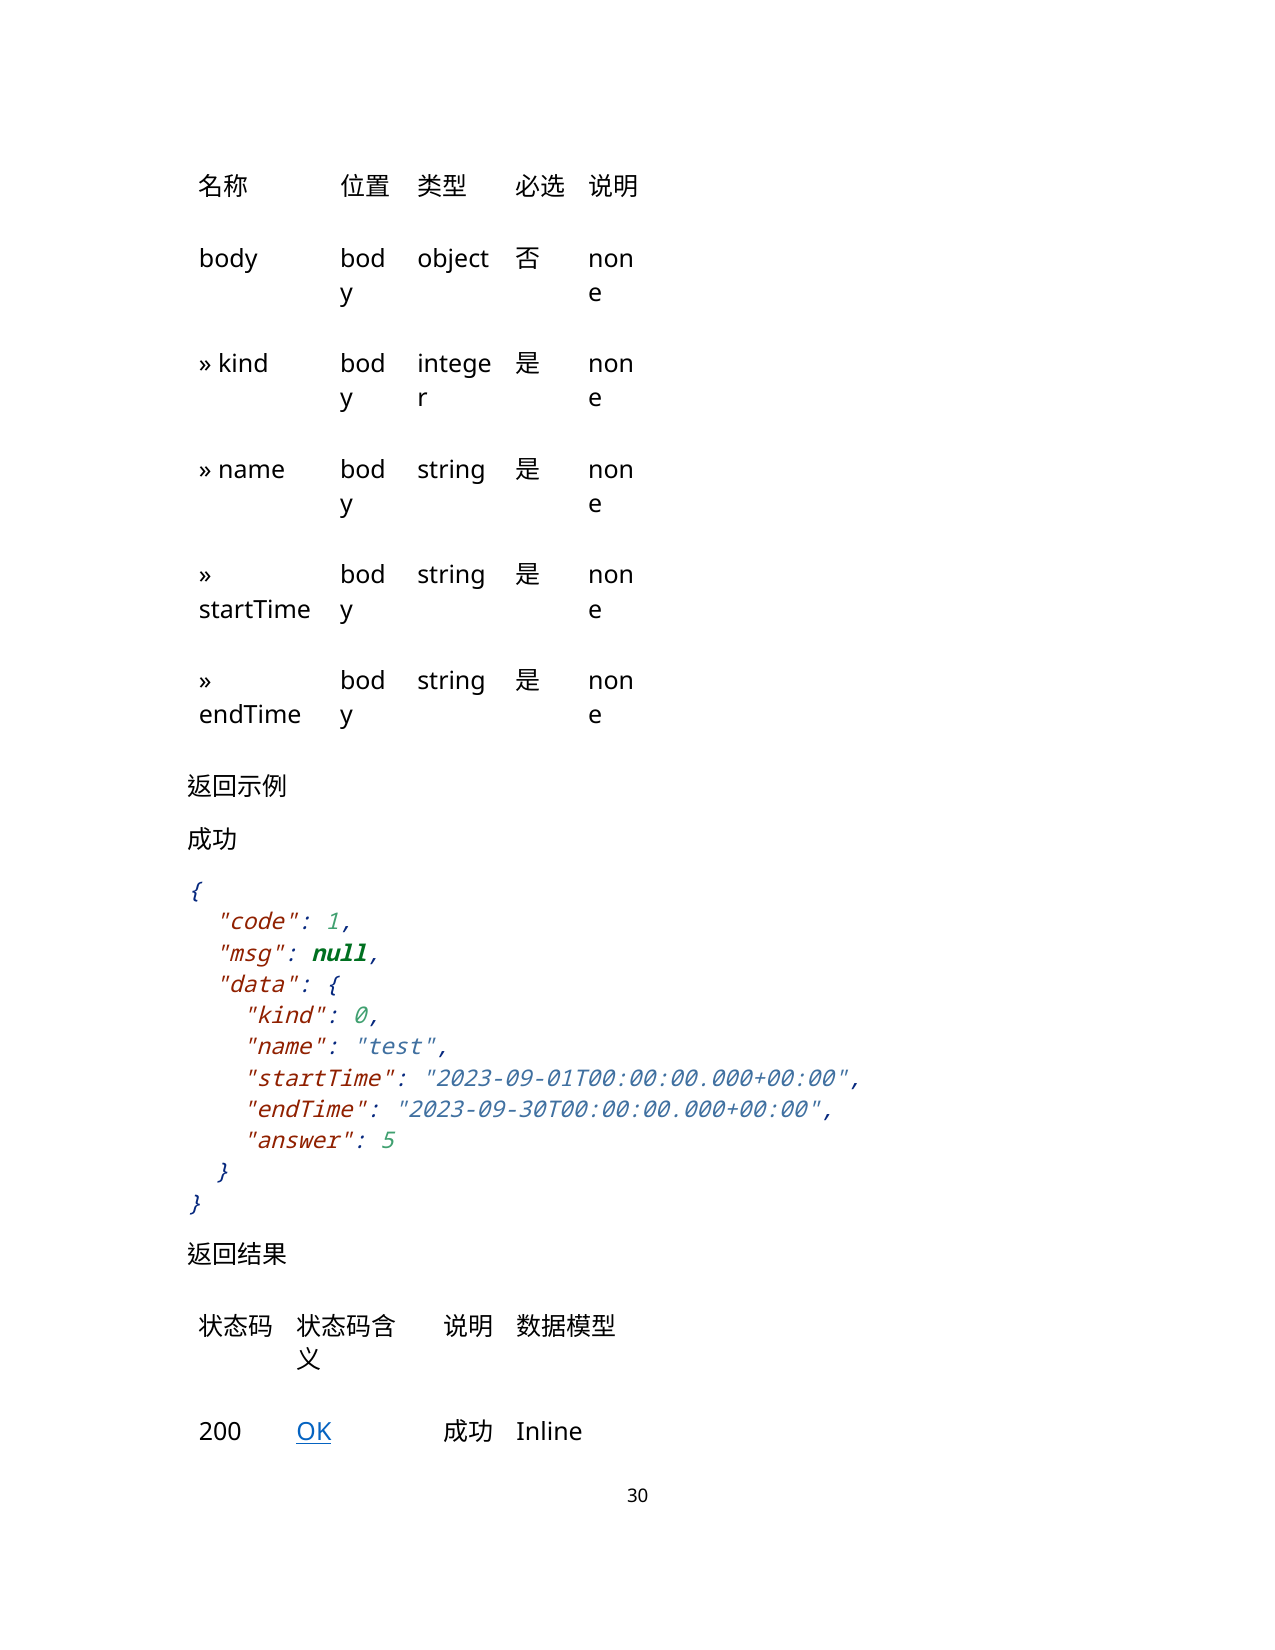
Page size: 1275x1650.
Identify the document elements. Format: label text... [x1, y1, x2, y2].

table_cell body [329, 222, 406, 327]
table_cell body [329, 644, 406, 750]
text 返回示例 [187, 768, 1087, 802]
table_header 状态码含义 [285, 1289, 432, 1395]
table_cell none [577, 327, 654, 433]
table_cell OK [285, 1395, 432, 1467]
text 成功 [187, 821, 1087, 855]
table_cell body [329, 539, 406, 644]
table_cell » kind [188, 327, 328, 433]
table_cell 否 [504, 222, 577, 327]
table_cell » name [188, 433, 328, 538]
table_cell » endTime [188, 644, 328, 750]
table_cell none [577, 222, 654, 327]
table_cell 200 [188, 1395, 285, 1467]
table_header 必选 [504, 150, 577, 222]
text { "code": 1, "msg": null, "data": { "kind": 0, "name": "test", "startTime": "2023-09-01T00:00:00.000+00:00", "endTime": "2023-09-30T00:00:00.000+00:00", "answer": 5 } } [187, 874, 1087, 1218]
table_header 说明 [433, 1289, 505, 1395]
table_header 名称 [188, 150, 328, 222]
table_cell 是 [504, 539, 577, 644]
table_cell none [577, 644, 654, 750]
table_header 说明 [577, 150, 654, 222]
table_cell 是 [504, 433, 577, 538]
table_cell Inline [505, 1395, 627, 1467]
table_header 类型 [406, 150, 504, 222]
table_cell integer [406, 327, 504, 433]
text 返回结果 [187, 1237, 1087, 1271]
table_cell string [406, 644, 504, 750]
table_header 状态码 [188, 1289, 285, 1395]
table_cell string [406, 539, 504, 644]
table_cell none [577, 539, 654, 644]
table_cell body [329, 433, 406, 538]
table_cell body [329, 327, 406, 433]
table_cell string [406, 433, 504, 538]
table_cell body [188, 222, 328, 327]
table_cell 是 [504, 327, 577, 433]
table_cell none [577, 433, 654, 538]
table_cell object [406, 222, 504, 327]
table_cell 是 [504, 644, 577, 750]
table_header 数据模型 [505, 1289, 627, 1395]
table_header 位置 [329, 150, 406, 222]
table_cell » startTime [188, 539, 328, 644]
table_cell 成功 [433, 1395, 505, 1467]
